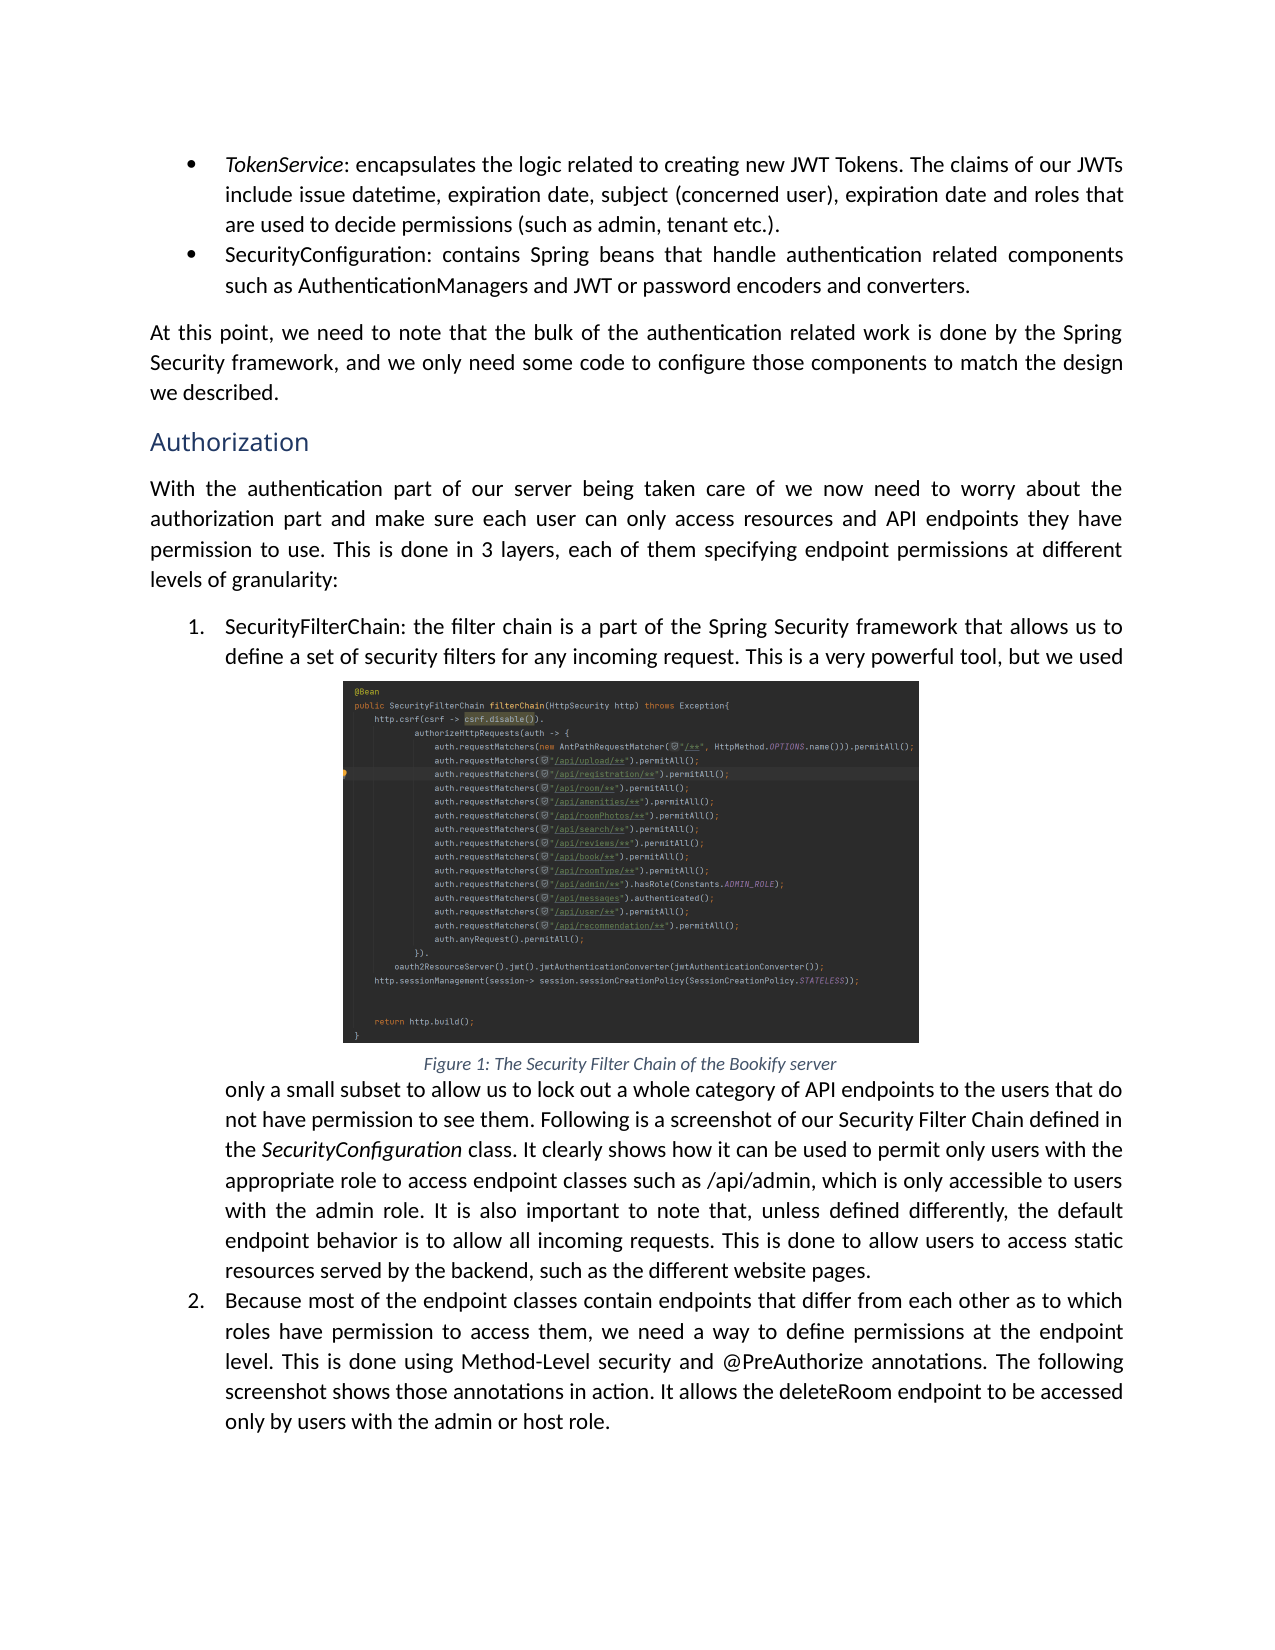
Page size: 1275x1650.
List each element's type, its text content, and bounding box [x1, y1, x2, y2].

text With the authentication part of our server being taken care of we now need to worry about the authorization part and make sure each user can only access resources and API endpoints they have permission to use. This is done in 3 layers, each of them specifying endpoint permissions at different levels of granularity: [150, 474, 1125, 593]
list Because most of the endpoint classes contain endpoints that differ from each other as to which roles have permission to access them, we need a way to define permissions at the endpoint level. This is done using Method-Level security and @PreAuthorize annotations. The following screenshot shows those annotations in action. It allows the deleteRoom endpoint to be accessed only by users with the admin or host role. [187, 1287, 1125, 1435]
picture [343, 681, 919, 1043]
list TokenService: encapsulates the logic related to creating new JWT Tokens. The claims of our JWTs include issue datetime, expiration date, subject (concerned user), expiration date and roles that are used to decide permissions (such as admin, tenant etc.). [187, 150, 1125, 238]
subtitle Authorization [150, 425, 1125, 459]
